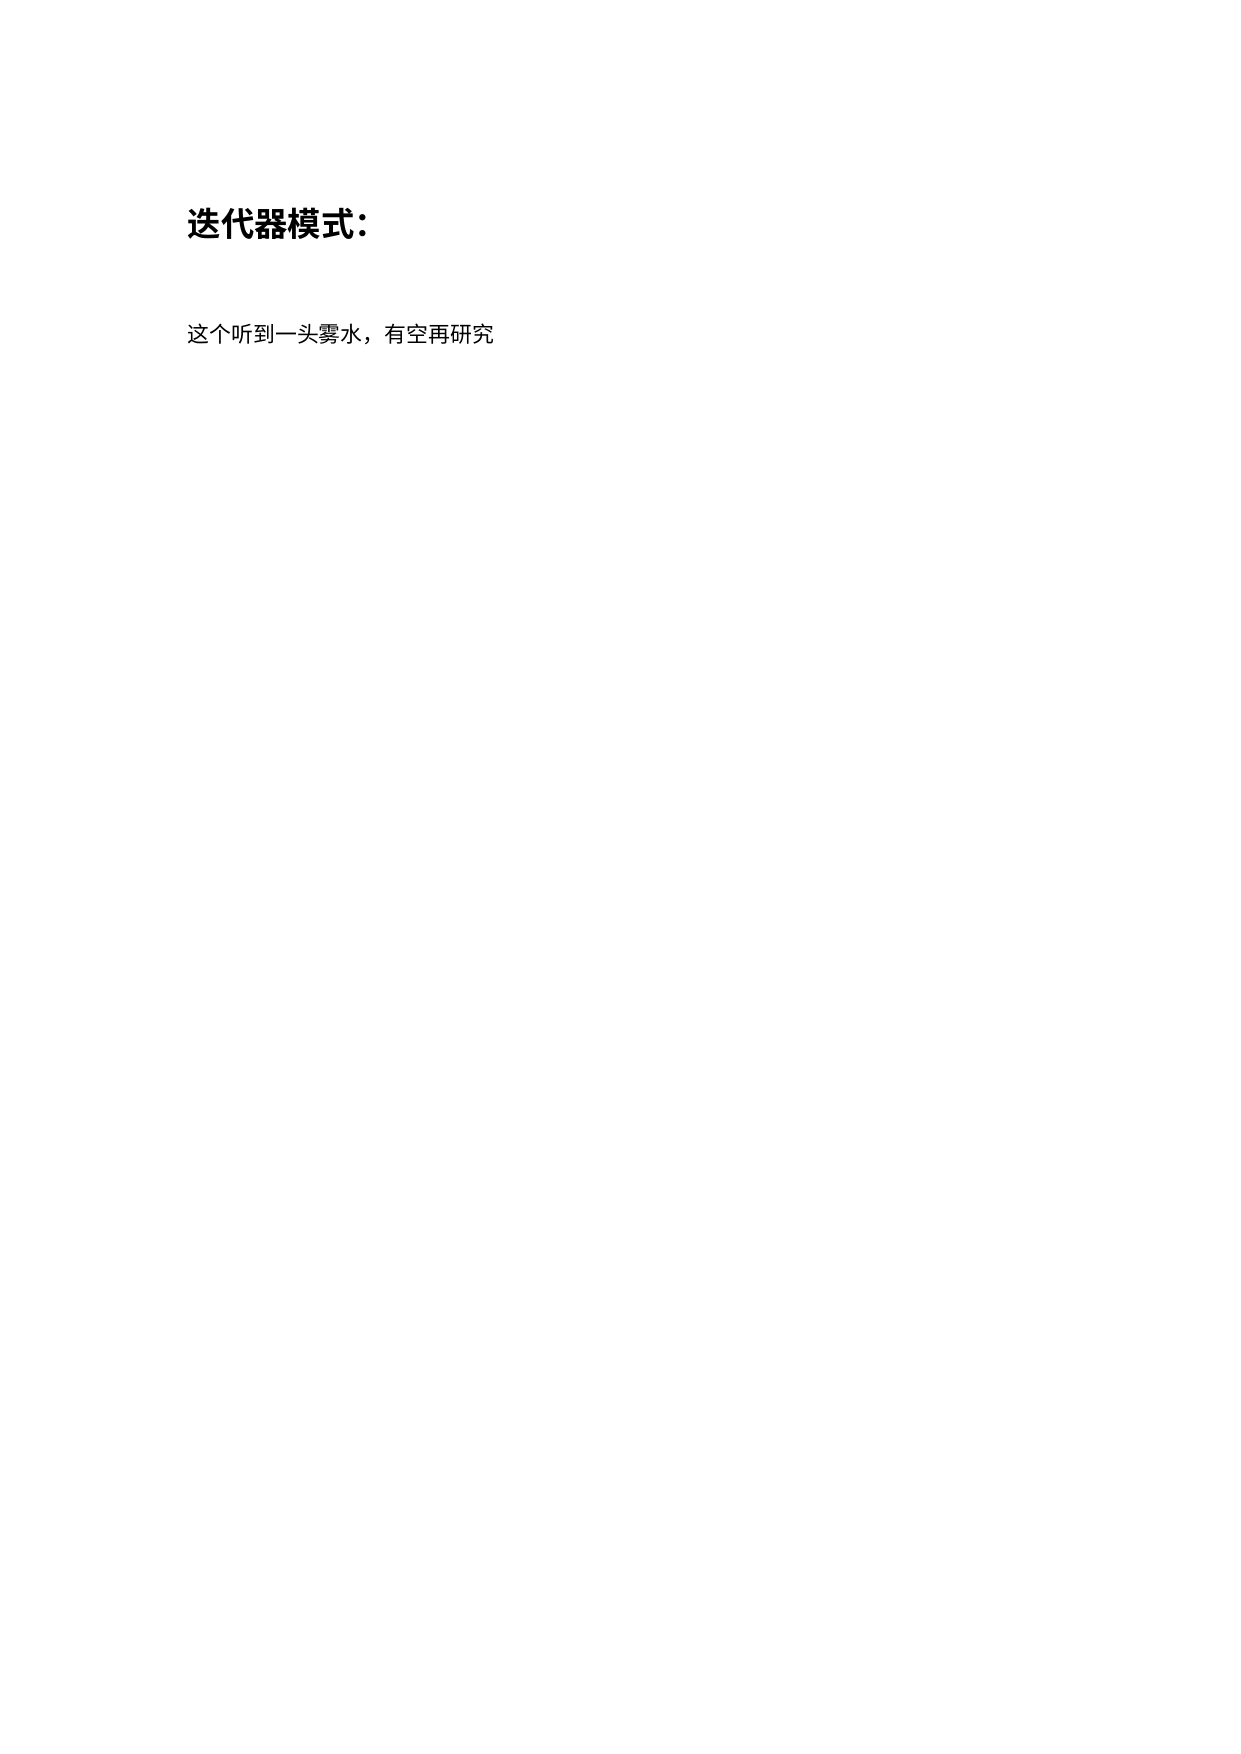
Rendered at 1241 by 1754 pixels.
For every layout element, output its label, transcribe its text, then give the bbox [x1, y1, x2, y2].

text 这个听到一头雾水，有空再研究 [187, 316, 1053, 349]
subtitle 迭代器模式： [187, 189, 1053, 254]
